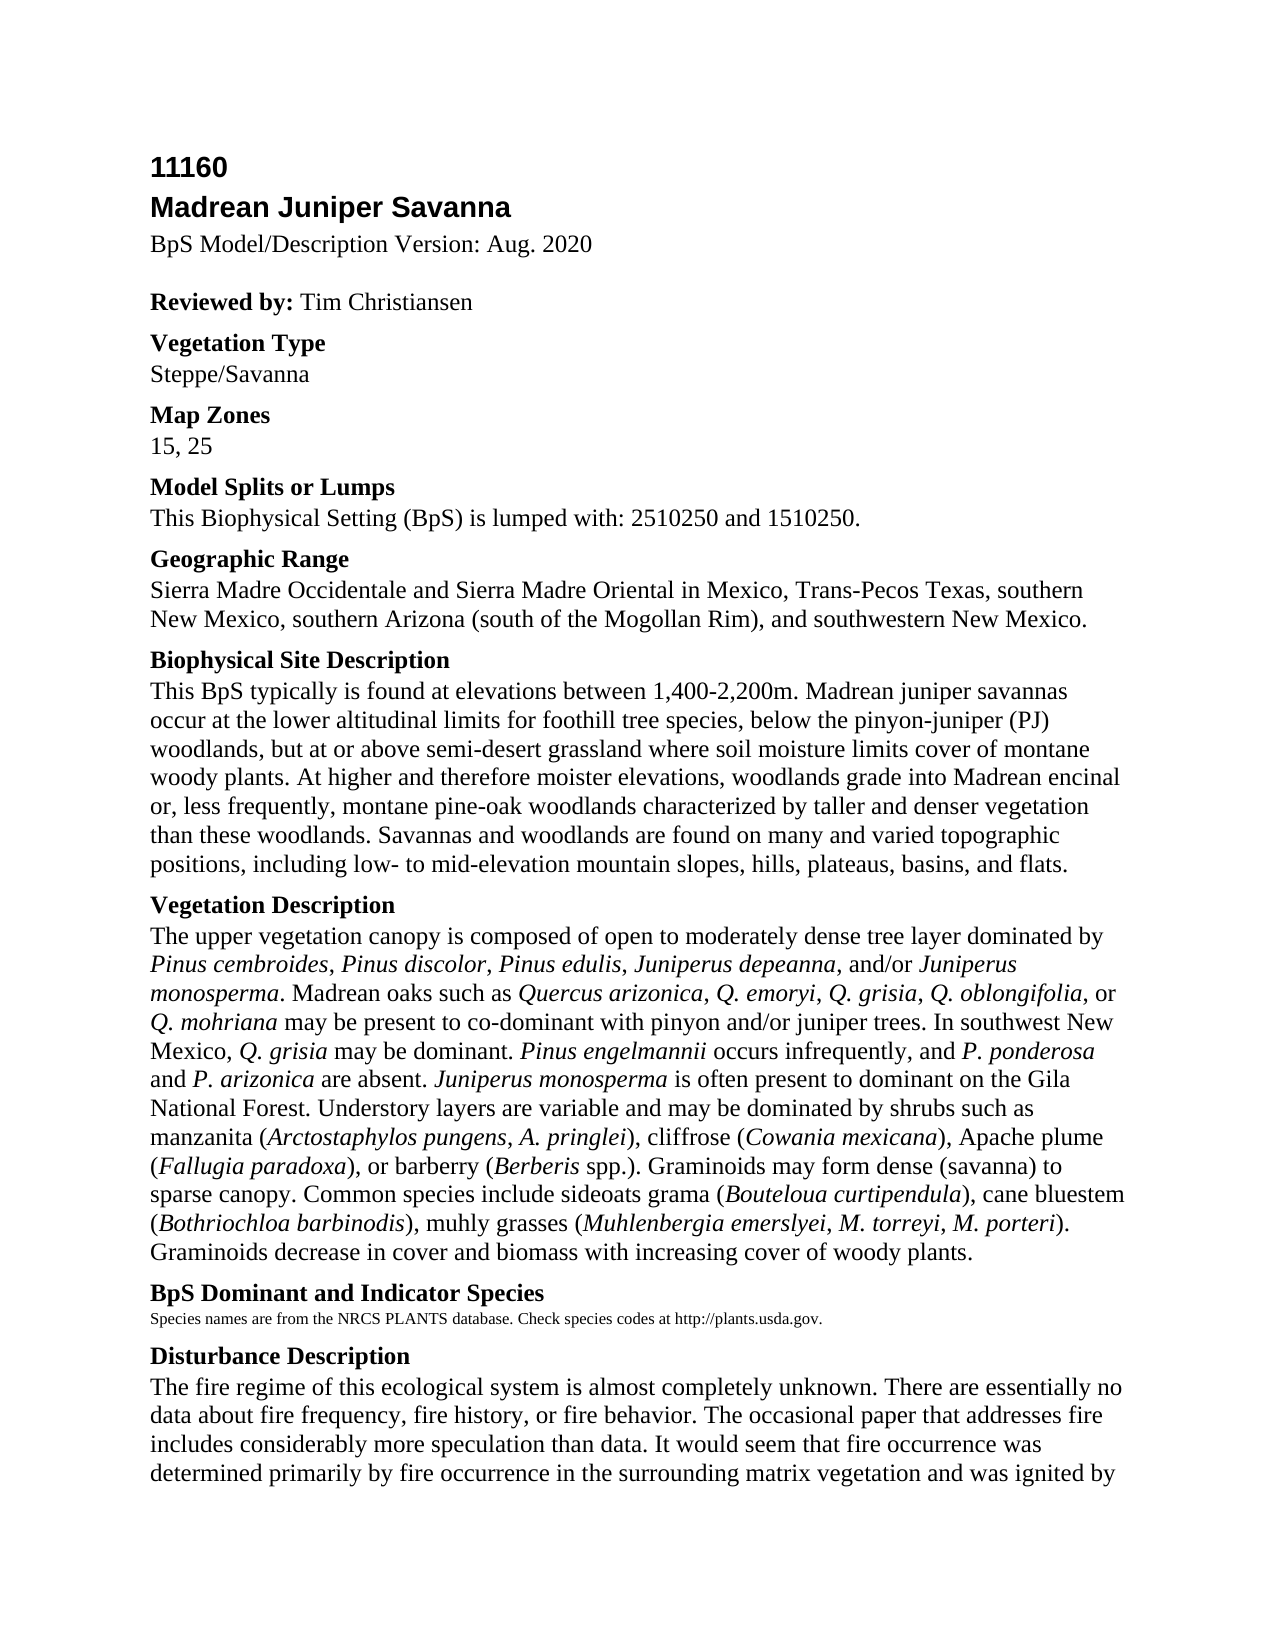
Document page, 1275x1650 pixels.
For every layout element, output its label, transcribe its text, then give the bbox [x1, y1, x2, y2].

text Disturbance Description [150, 1341, 1125, 1369]
text Reviewed by: Tim Christiansen [150, 287, 1125, 316]
text Species names are from the NRCS PLANTS database. Check species codes at http://plants.usda.gov. [150, 1309, 1125, 1328]
text Map Zones [150, 400, 1125, 429]
title Madrean Juniper Savanna [150, 190, 1125, 223]
text This Biophysical Setting (BpS) is lumped with: 2510250 and 1510250. [150, 503, 1125, 532]
text The upper vegetation canopy is composed of open to moderately dense tree layer dominated by Pinus cembroides, Pinus discolor, Pinus edulis, Juniperus depeanna, and/or Juniperus monosperma. Madrean oaks such as Quercus arizonica, Q. emoryi, Q. grisia, Q. oblongifolia, or Q. mohriana may be present to co-dominant with pinyon and/or juniper trees. In southwest New Mexico, Q. grisia may be dominant. Pinus engelmannii occurs infrequently, and P. ponderosa and P. arizonica are absent. Juniperus monosperma is often present to dominant on the Gila National Forest. Understory layers are variable and may be dominated by shrubs such as manzanita (Arctostaphylos pungens, A. pringlei), cliffrose (Cowania mexicana), Apache plume (Fallugia paradoxa), or barberry (Berberis spp.). Graminoids may form dense (savanna) to sparse canopy. Common species include sideoats grama (Bouteloua curtipendula), cane bluestem (Bothriochloa barbinodis), muhly grasses (Muhlenbergia emerslyei, M. torreyi, M. porteri). Graminoids decrease in cover and biomass with increasing cover of woody plants. [150, 921, 1125, 1266]
text Sierra Madre Occidentale and Sierra Madre Oriental in Mexico, Trans-Pecos Texas, southern New Mexico, southern Arizona (south of the Mogollan Rim), and southwestern New Mexico. [150, 575, 1125, 633]
text BpS Model/Description Version: Aug. 2020 [150, 229, 1125, 258]
text Biophysical Site Description [150, 645, 1125, 674]
text Model Splits or Lumps [150, 472, 1125, 501]
text This BpS typically is found at elevations between 1,400-2,200m. Madrean juniper savannas occur at the lower altitudinal limits for foothill tree species, below the pinyon-juniper (PJ) woodlands, but at or above semi-desert grassland where soil moisture limits cover of montane woody plants. At higher and therefore moister elevations, woodlands grade into Madrean encinal or, less frequently, montane pine-oak woodlands characterized by taller and denser vegetation than these woodlands. Savannas and woodlands are found on many and varied topographic positions, including low- to mid-elevation mountain slopes, hills, plateaus, basins, and flats. [150, 676, 1125, 877]
title 11160 [150, 150, 1125, 183]
text Vegetation Type [150, 328, 1125, 357]
text 15, 25 [150, 431, 1125, 460]
text Geographic Range [150, 544, 1125, 573]
text BpS Dominant and Indicator Species [150, 1278, 1125, 1307]
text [150, 1372, 1125, 1487]
text Steppe/Savanna [150, 359, 1125, 388]
text Vegetation Description [150, 890, 1125, 919]
